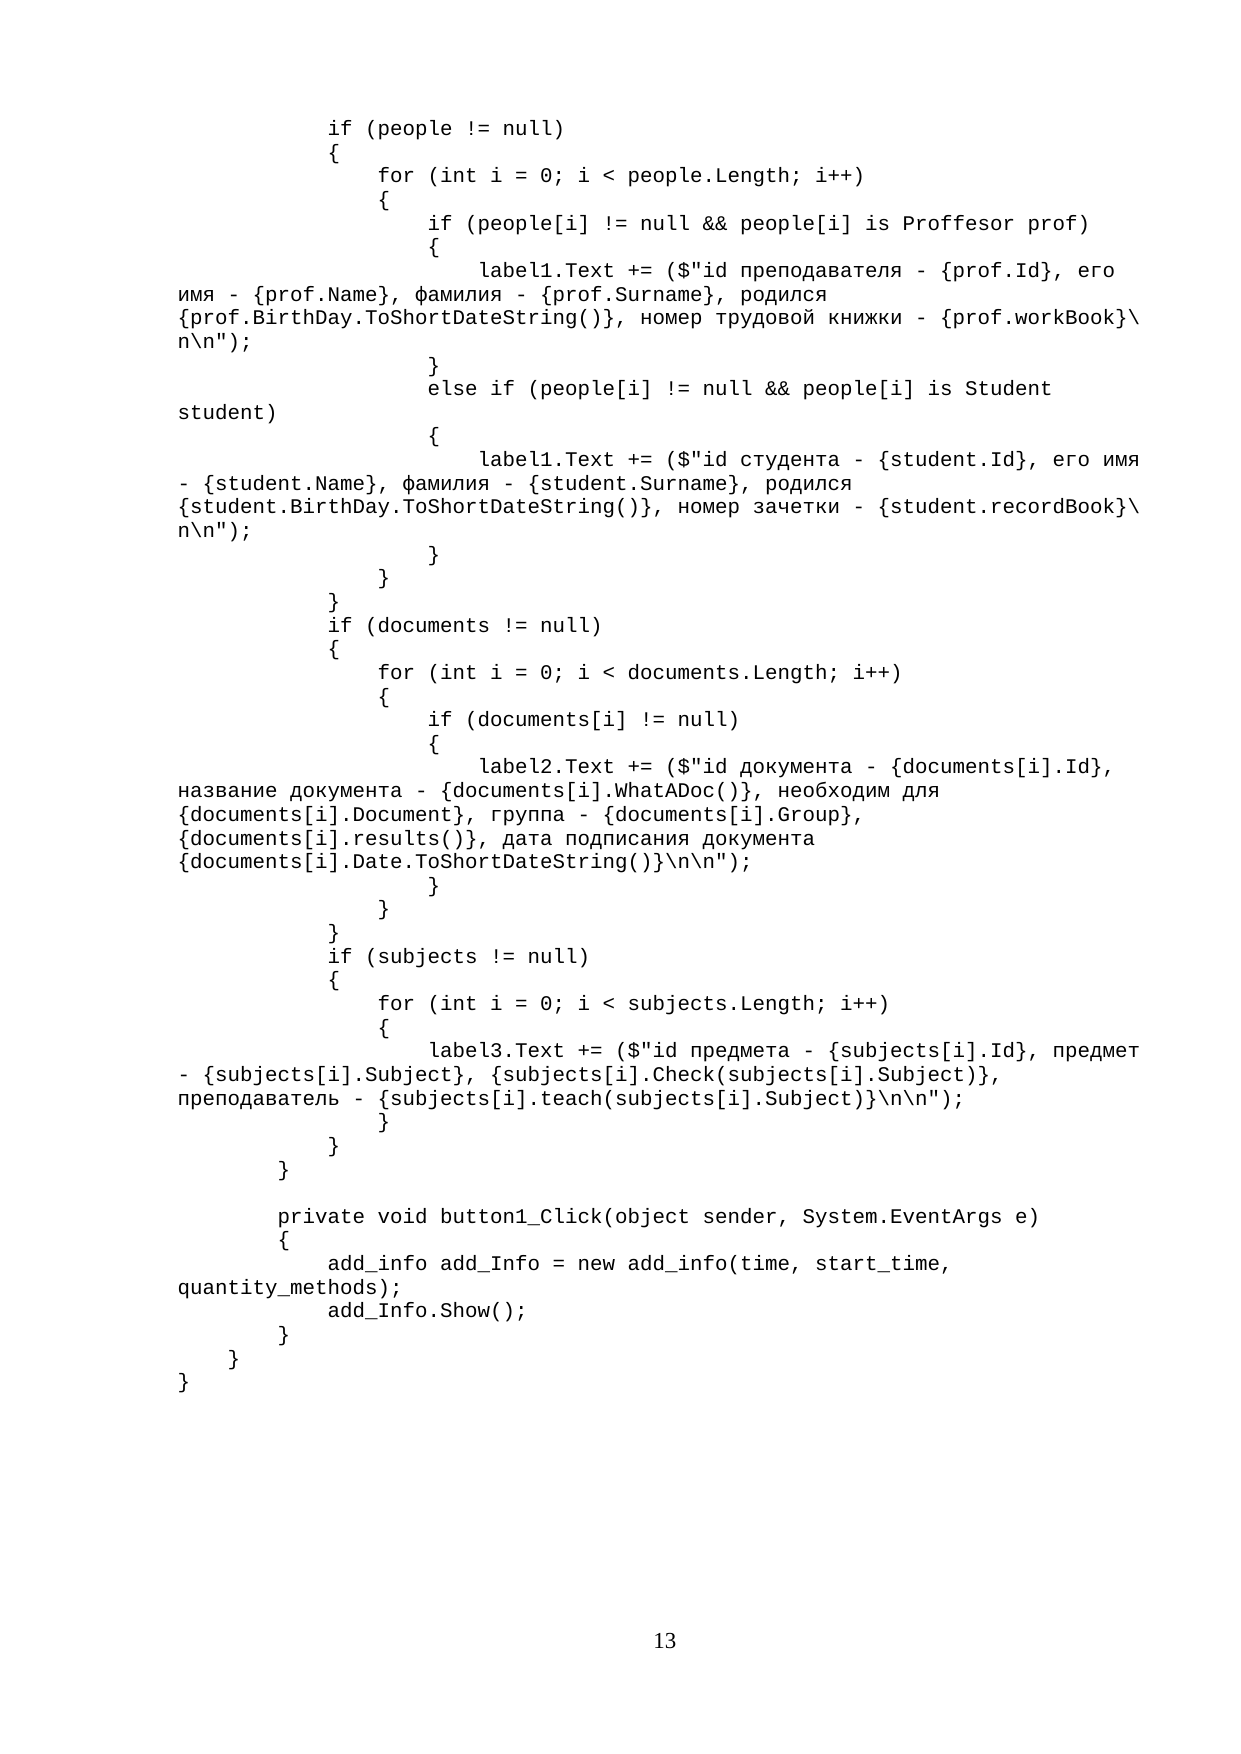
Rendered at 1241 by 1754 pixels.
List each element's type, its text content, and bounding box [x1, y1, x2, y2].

text if (subjects != null) [177, 946, 1152, 969]
text { [177, 1017, 1152, 1040]
text { [177, 686, 1152, 709]
text } [177, 1348, 1152, 1371]
text add_Info.Show(); [177, 1300, 1152, 1324]
text label1.Text += ($"id студента - {student.Id}, его имя - {student.Name}, фамилия - {student.Surname}, родился {student.BirthDay.ToShortDateString()}, номер зачетки - {student.recordBook}\n\n"); [177, 449, 1152, 544]
text private void button1_Click(object sender, System.EventArgs e) [177, 1206, 1152, 1229]
text } [177, 922, 1152, 946]
text } [177, 544, 1152, 567]
text { [177, 733, 1152, 757]
text if (documents[i] != null) [177, 709, 1152, 733]
text } [177, 1371, 1152, 1395]
text add_info add_Info = new add_info(time, start_time, quantity_methods); [177, 1253, 1152, 1300]
text } [177, 1111, 1152, 1135]
text for (int i = 0; i < people.Length; i++) [177, 165, 1152, 189]
text { [177, 189, 1152, 213]
text } [177, 1158, 1152, 1182]
text } [177, 591, 1152, 615]
text if (documents != null) [177, 615, 1152, 638]
text } [177, 354, 1152, 378]
text label1.Text += ($"id преподавателя - {prof.Id}, его имя - {prof.Name}, фамилия - {prof.Surname}, родился {prof.BirthDay.ToShortDateString()}, номер трудовой книжки - {prof.workBook}\n\n"); [177, 260, 1152, 354]
text if (people != null) [177, 118, 1152, 142]
text } [177, 1135, 1152, 1158]
text label3.Text += ($"id предмета - {subjects[i].Id}, предмет - {subjects[i].Subject}, {subjects[i].Check(subjects[i].Subject)}, преподаватель - {subjects[i].teach(subjects[i].Subject)}\n\n"); [177, 1040, 1152, 1111]
text for (int i = 0; i < documents.Length; i++) [177, 662, 1152, 686]
text } [177, 898, 1152, 922]
text } [177, 1324, 1152, 1348]
text if (people[i] != null && people[i] is Proffesor prof) [177, 213, 1152, 236]
text { [177, 969, 1152, 993]
text label2.Text += ($"id документа - {documents[i].Id}, название документа - {documents[i].WhatADoc()}, необходим для {documents[i].Document}, группа - {documents[i].Group}, {documents[i].results()}, дата подписания документа {documents[i].Date.ToShortDateString()}\n\n"); [177, 757, 1152, 875]
text { [177, 1229, 1152, 1253]
text else if (people[i] != null && people[i] is Student student) [177, 378, 1152, 426]
text for (int i = 0; i < subjects.Length; i++) [177, 993, 1152, 1017]
text { [177, 142, 1152, 165]
text { [177, 638, 1152, 662]
text { [177, 426, 1152, 449]
text { [177, 236, 1152, 260]
text } [177, 567, 1152, 591]
text } [177, 875, 1152, 898]
